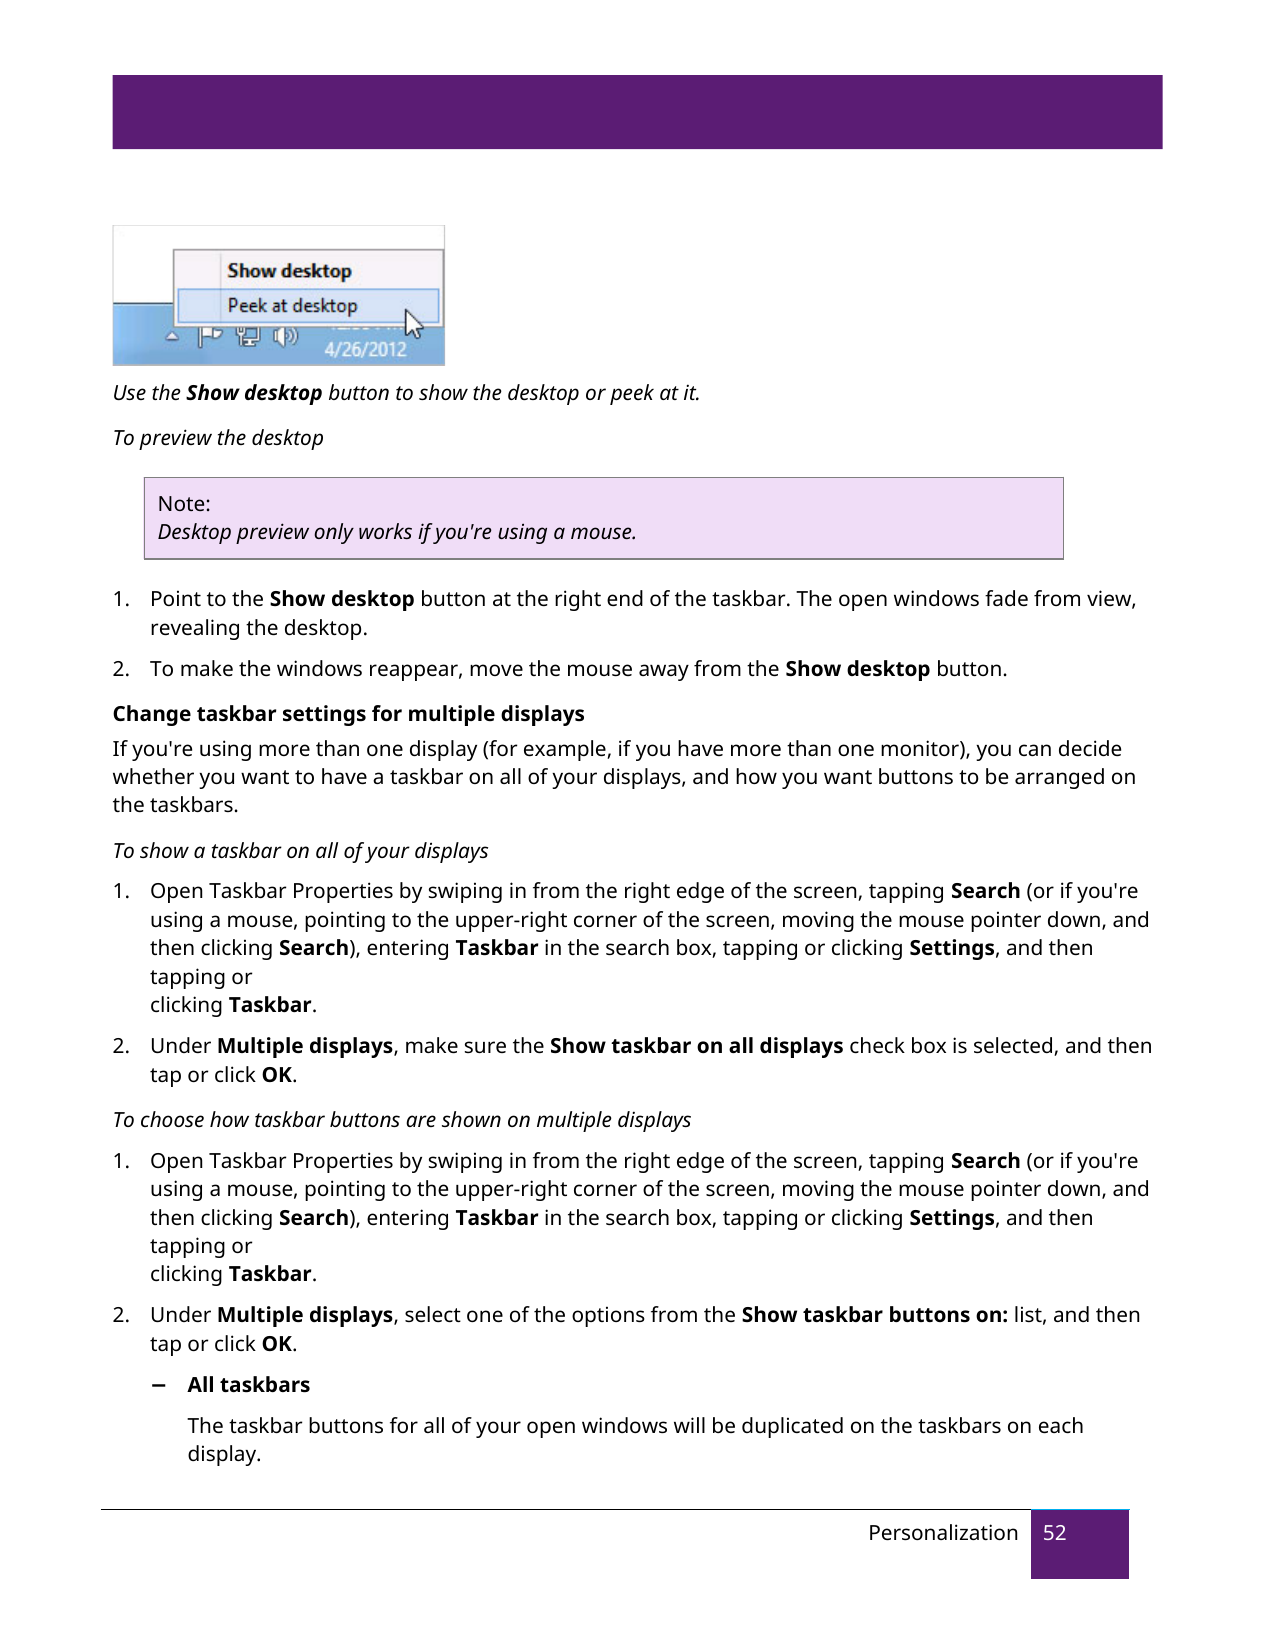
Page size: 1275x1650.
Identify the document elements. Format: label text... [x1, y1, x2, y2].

subtitle To preview the desktop [112, 423, 1162, 452]
list All taskbars [150, 1370, 1162, 1398]
text Note: [145, 478, 1063, 517]
list Under Multiple displays, make sure the Show taskbar on all displays check box is selected, and then tap or click OK. [112, 1031, 1162, 1088]
text Desktop preview only works if you're using a mouse. [145, 517, 1063, 558]
picture [112, 225, 446, 366]
text Use the Show desktop button to show the desktop or peek at it. [112, 378, 1162, 407]
subtitle Change taskbar settings for multiple displays [112, 699, 1162, 727]
picture [915, 65, 1177, 162]
list To make the windows reappear, move the mouse away from the Show desktop button. [112, 654, 1162, 682]
list Point to the Show desktop button at the right end of the taskbar. The open windows fade from view, revealing the desktop. [112, 584, 1162, 641]
list Open Taskbar Properties by swiping in from the right edge of the screen, tapping Search (or if you're using a mouse, pointing to the upper-right corner of the screen, moving the mouse pointer down, and then clicking Search), entering Taskbar in the search box, tapping or clicking Settings, and then tapping or clicking Taskbar. [112, 1146, 1162, 1288]
list The taskbar buttons for all of your open windows will be duplicated on the taskbars on each display. [187, 1411, 1162, 1468]
list Under Multiple displays, select one of the options from the Show taskbar buttons on: list, and then tap or click OK. [112, 1301, 1162, 1357]
subtitle To choose how taskbar buttons are shown on multiple displays [112, 1105, 1162, 1133]
subtitle To show a taskbar on all of your displays [112, 836, 1162, 864]
list Open Taskbar Properties by swiping in from the right edge of the screen, tapping Search (or if you're using a mouse, pointing to the upper-right corner of the screen, moving the mouse pointer down, and then clicking Search), entering Taskbar in the search box, tapping or clicking Settings, and then tapping or clicking Taskbar. [112, 877, 1162, 1019]
text If you're using more than one display (for example, if you have more than one monitor), you can decide whether you want to have a taskbar on all of your displays, and how you want buttons to be arranged on the taskbars. [112, 734, 1162, 819]
